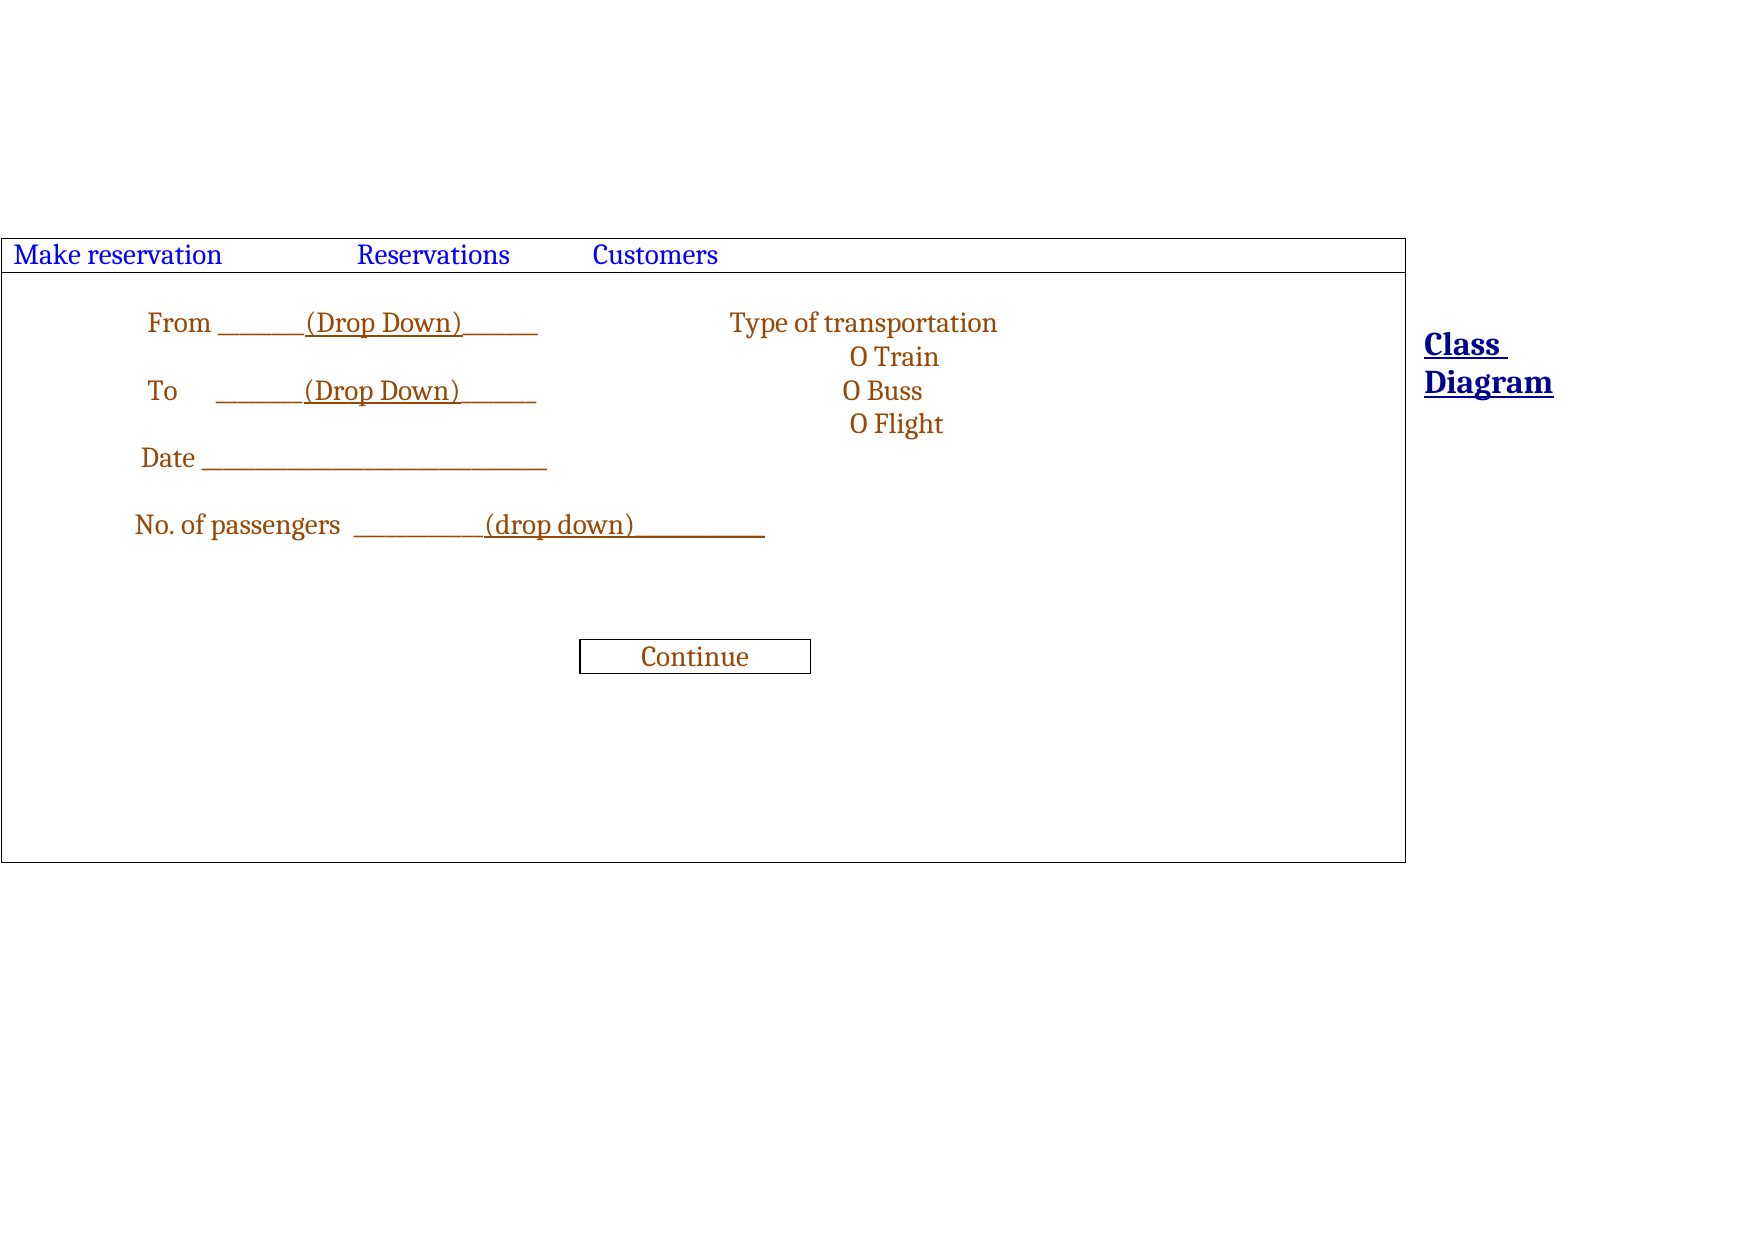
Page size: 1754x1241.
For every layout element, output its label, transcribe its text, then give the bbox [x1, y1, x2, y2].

text Class Diagram [150, 325, 1405, 402]
text Class Diagram [1406, 325, 1604, 402]
